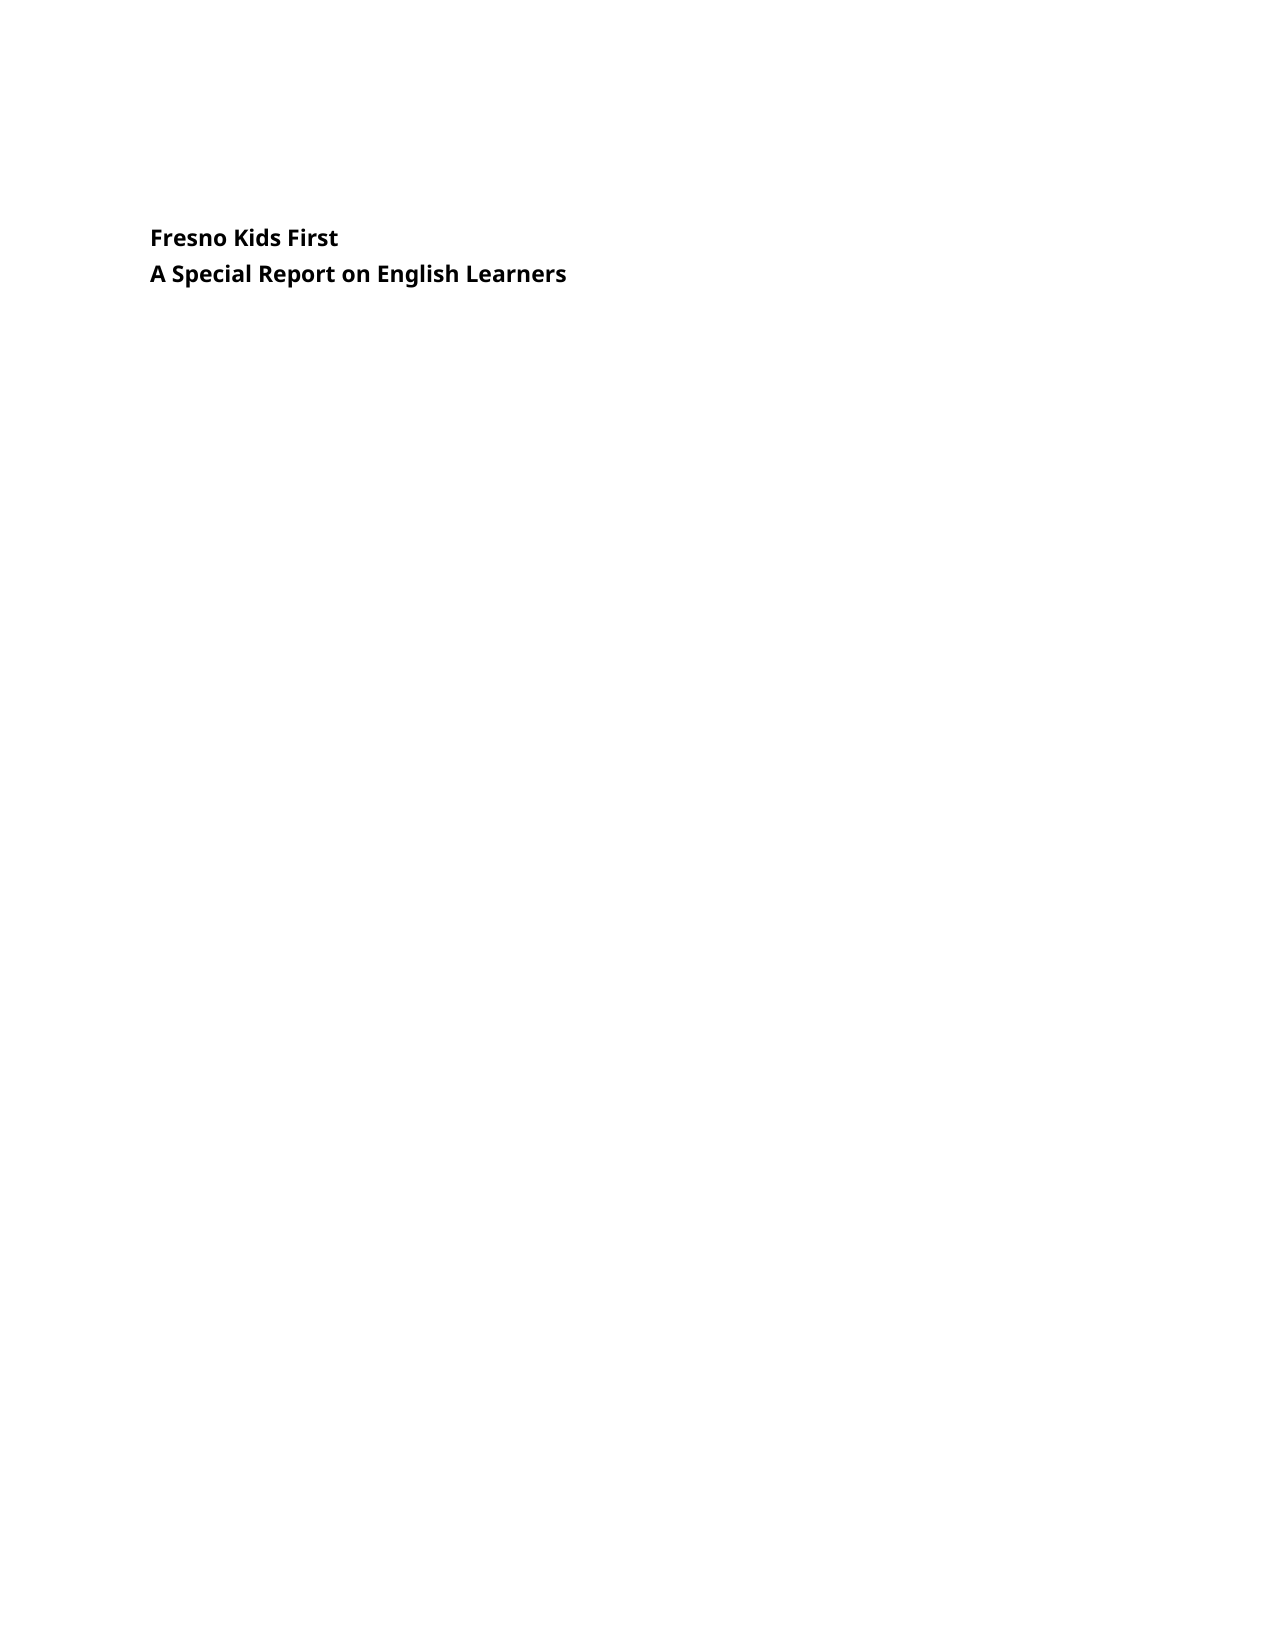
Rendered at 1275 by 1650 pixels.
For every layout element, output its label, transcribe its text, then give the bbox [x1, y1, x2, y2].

text A Special Report on English Learners [150, 258, 1125, 289]
text Fresno Kids First [150, 222, 1125, 253]
